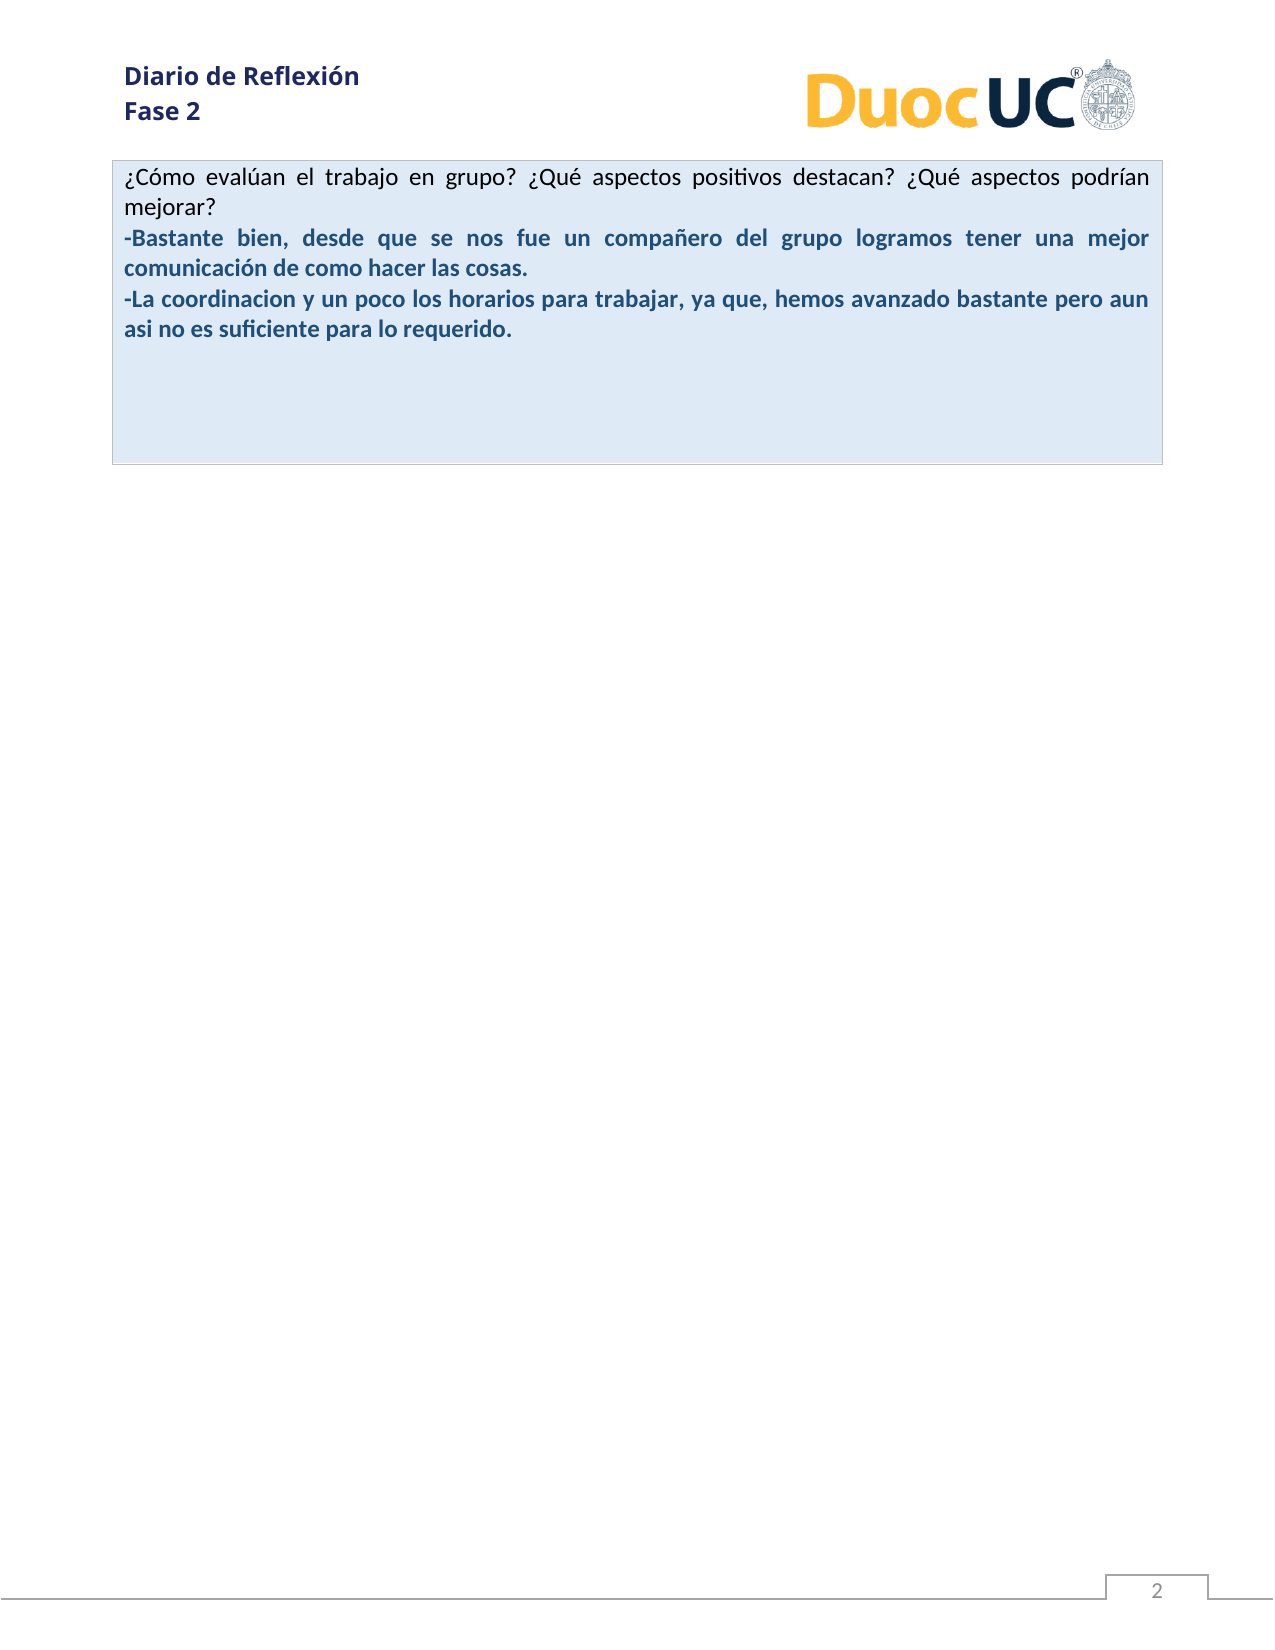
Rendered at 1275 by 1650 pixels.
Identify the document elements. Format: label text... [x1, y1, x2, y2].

table_cell ¿Cómo evalúan el trabajo en grupo? ¿Qué aspectos positivos destacan? ¿Qué aspectos podrían mejorar? -Bastante bien, desde que se nos fue un compañero del grupo logramos tener una mejor comunicación de como hacer las cosas. -La coordinacion y un poco los horarios para trabajar, ya que, hemos avanzado bastante pero aun asi no es suficiente para lo requerido. [113, 161, 1162, 463]
picture [807, 59, 1135, 130]
